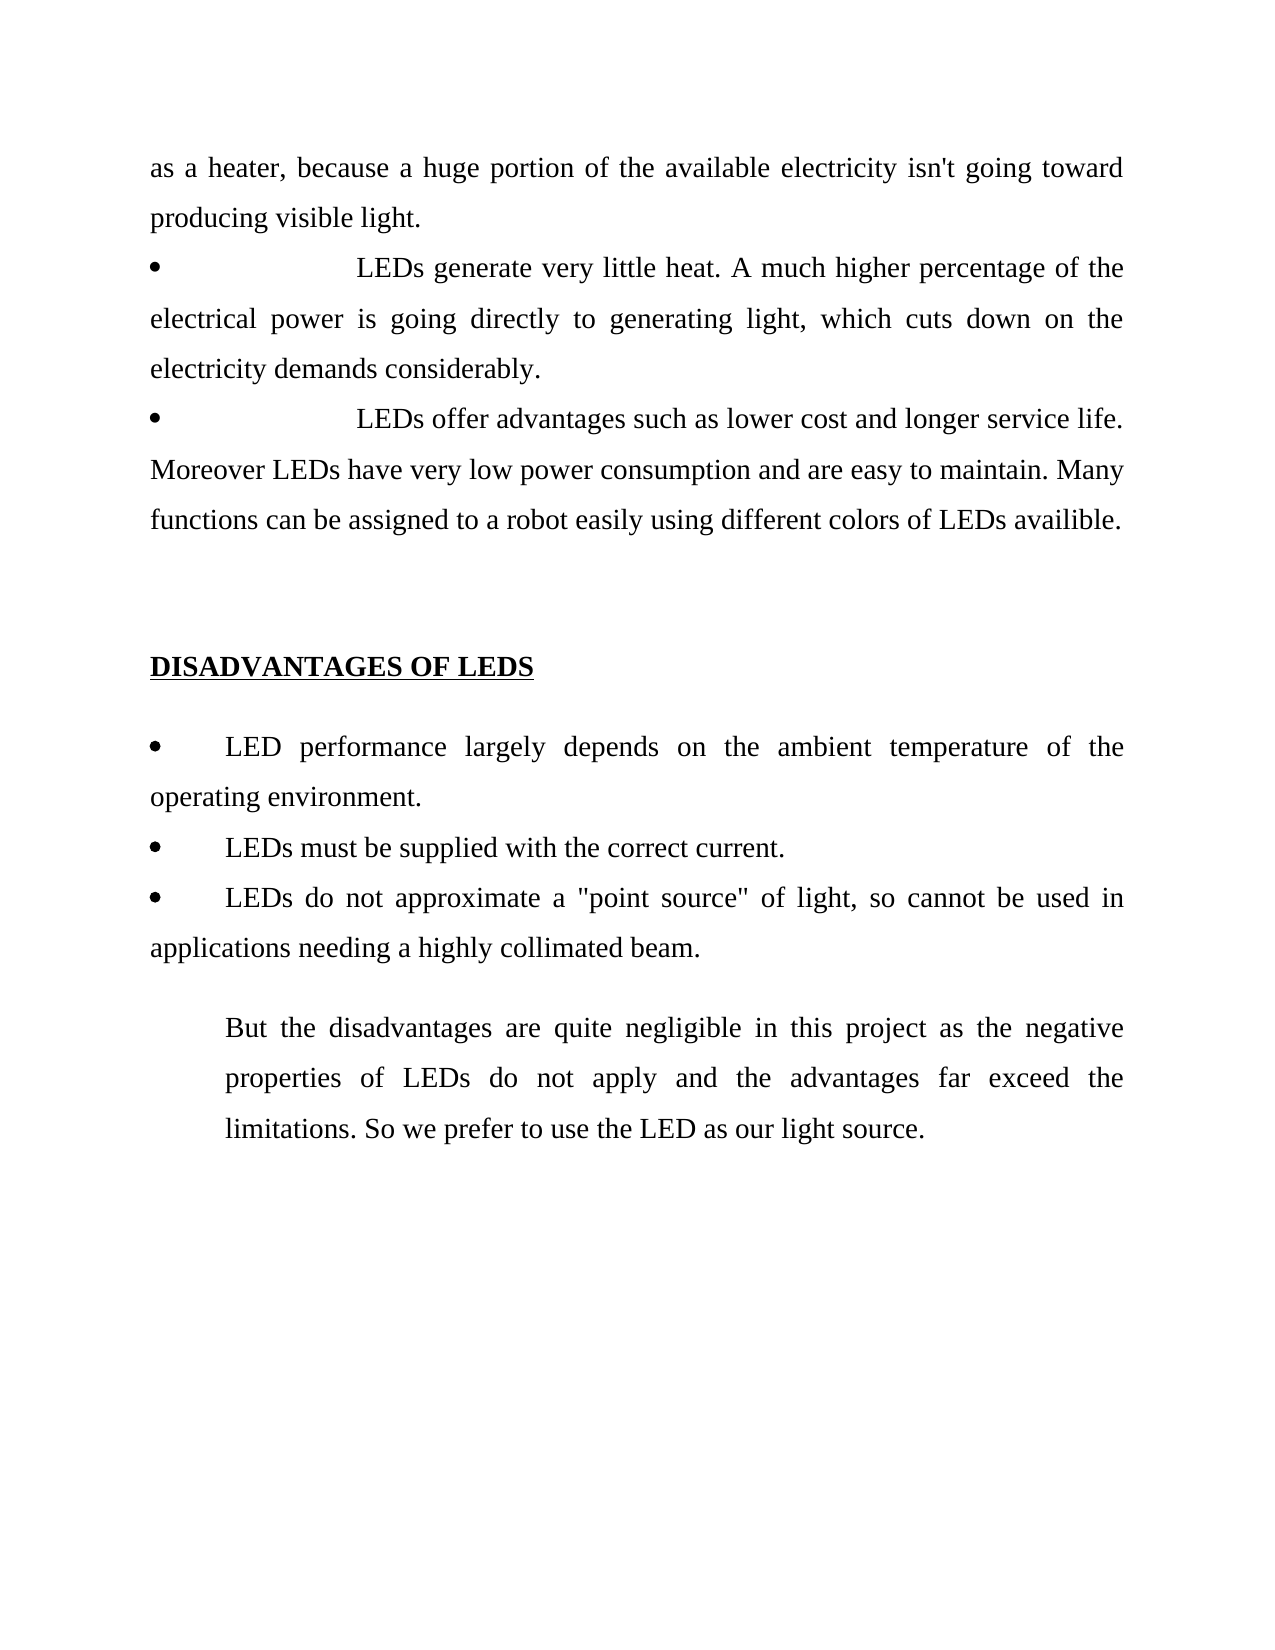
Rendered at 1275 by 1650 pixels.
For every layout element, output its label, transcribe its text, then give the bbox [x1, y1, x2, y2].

list LEDs generate very little heat. A much higher percentage of the electrical power is going directly to generating light, which cuts down on the electricity demands considerably. [150, 280, 1125, 414]
list LEDs must be supplied with the correct current. [150, 917, 1125, 951]
list LEDs offer advantages such as lower cost and longer service life. Moreover LEDs have very low power consumption and are easy to maintain. Many functions can be assigned to a robot easily using different colors of LEDs availible. [150, 460, 1125, 594]
text But the disadvantages are quite negligible in this project as the negative properties of LEDs do not apply and the advantages far exceed the limitations. So we prefer to use the LED as our light source. [225, 1127, 1125, 1261]
list LED performance largely depends on the ambient temperature of the operating environment. [150, 787, 1125, 871]
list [150, 150, 1125, 234]
list LEDs do not approximate a "point source" of light, so cannot be used in applications needing a highly collimated beam. [150, 997, 1125, 1081]
text Disadvantages of LEDs [150, 708, 1125, 741]
